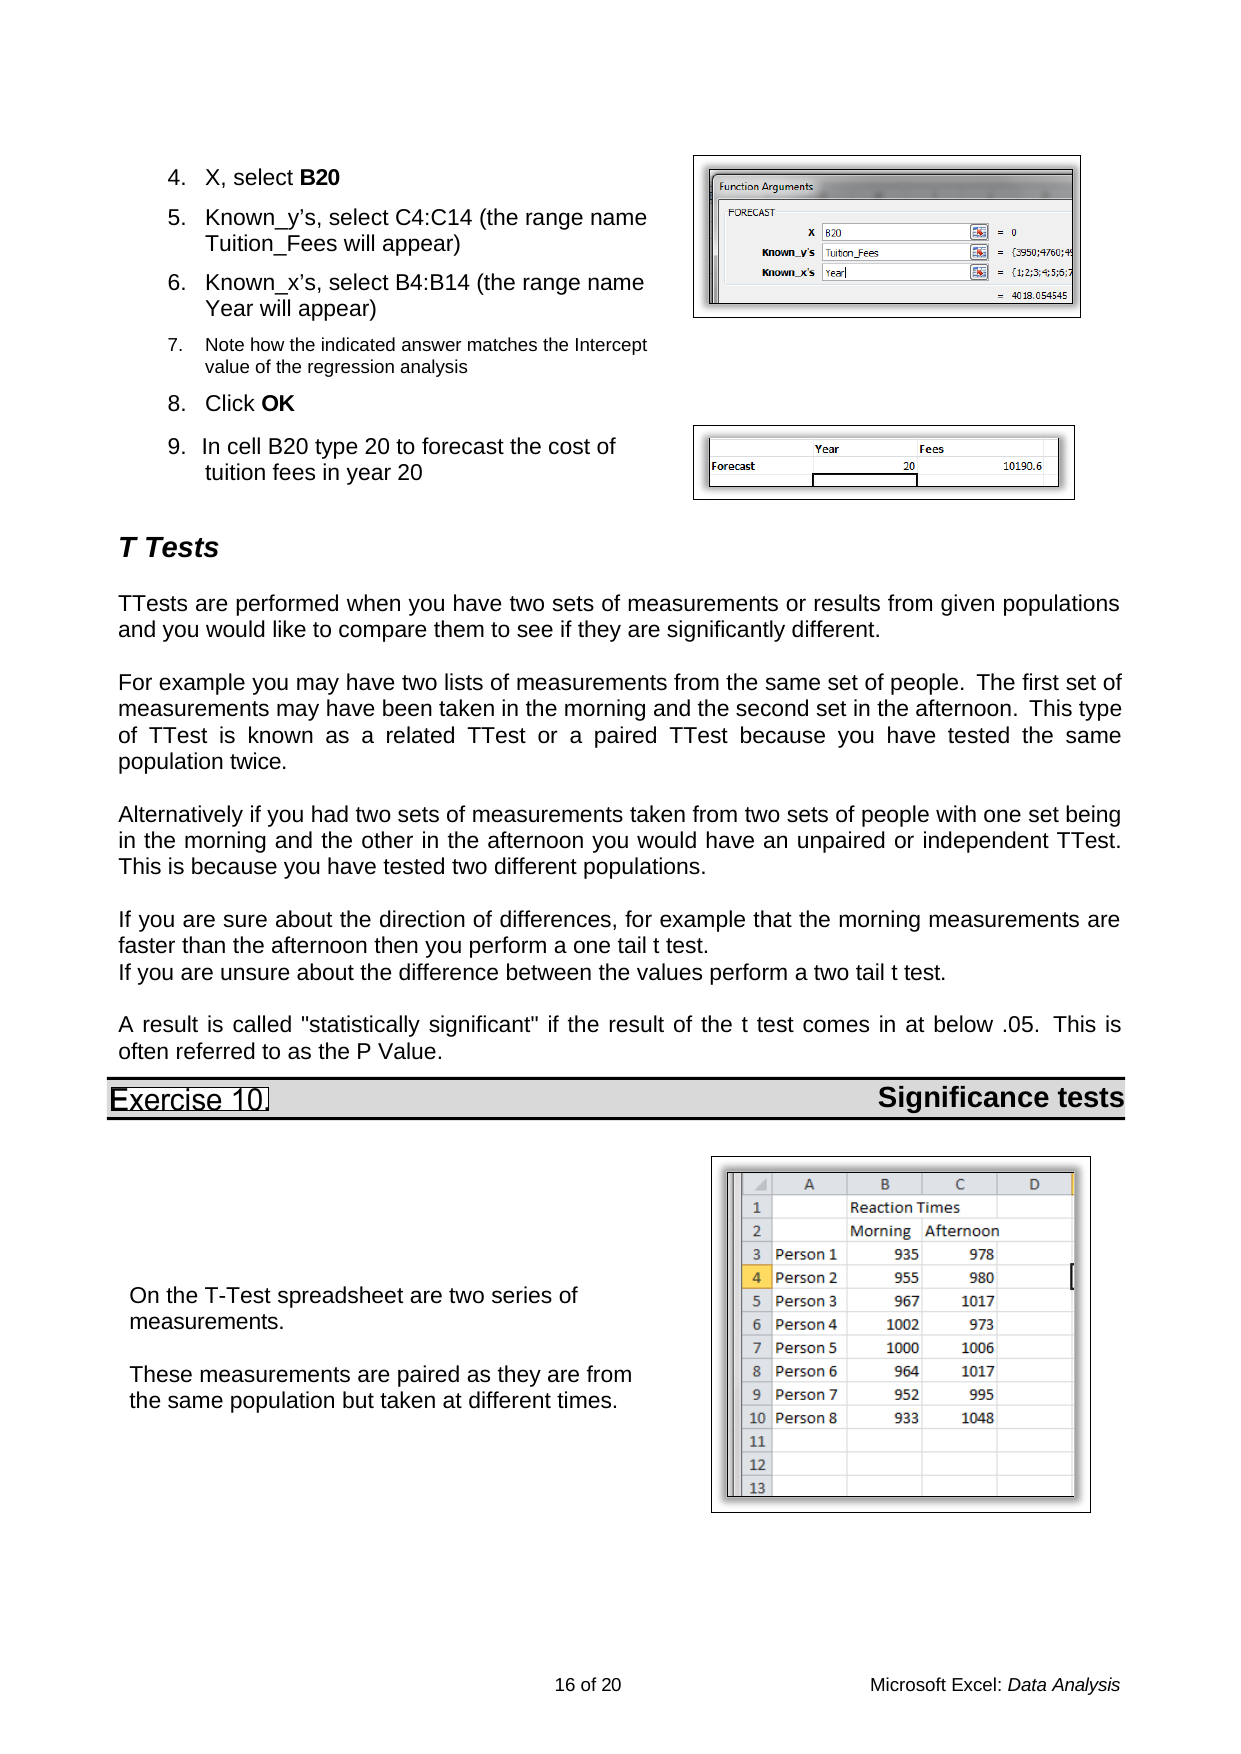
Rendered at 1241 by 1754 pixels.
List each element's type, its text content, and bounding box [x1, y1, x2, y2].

text On the T-Test spreadsheet are two series of measurements. [129, 1282, 647, 1334]
table_header X, select B20 Known_y’s, select C4:C14 (the range name Tuition_Fees will appear) Known_x’s, select B4:B14 (the range name Year will appear) Note how the indicated answer matches the Intercept value of the regression analysis Click OK [162, 165, 652, 426]
text A result is called "statistically significant" if the result of the t test comes in at below .05. This is often referred to as the P Value. [118, 1011, 1122, 1064]
text If you are sure about the direction of differences, for example that the morning measurements are faster than the afternoon then you perform a one tail t test. [118, 906, 1122, 959]
text If you are unsure about the difference between the values perform a two tail t test. [118, 959, 1144, 985]
picture [712, 1157, 1090, 1512]
picture [694, 426, 1074, 499]
text TTests are performed when you have two sets of measurements or results from given populations and you would like to compare them to see if they are significantly different. [118, 590, 1122, 642]
text Alternatively if you had two sets of measurements taken from two sets of people with one set being in the morning and the other in the afternoon you would have an unpaired or independent TTest. This is because you have tested two different populations. [118, 801, 1122, 880]
subtitle T Tests [118, 530, 1144, 563]
text For example you may have two lists of measurements from the same set of people. The first set of measurements may have been taken in the morning and the second set in the afternoon. This type of TTest is known as a related TTest or a paired TTest because you have tested the same population twice. [118, 669, 1122, 774]
picture [112, 1088, 268, 1110]
picture [694, 156, 1080, 317]
table_cell 9. In cell B20 type 20 to forecast the cost of tuition fees in year 20 [162, 426, 652, 487]
text These measurements are paired as they are from the same population but taken at different times. [129, 1361, 647, 1414]
